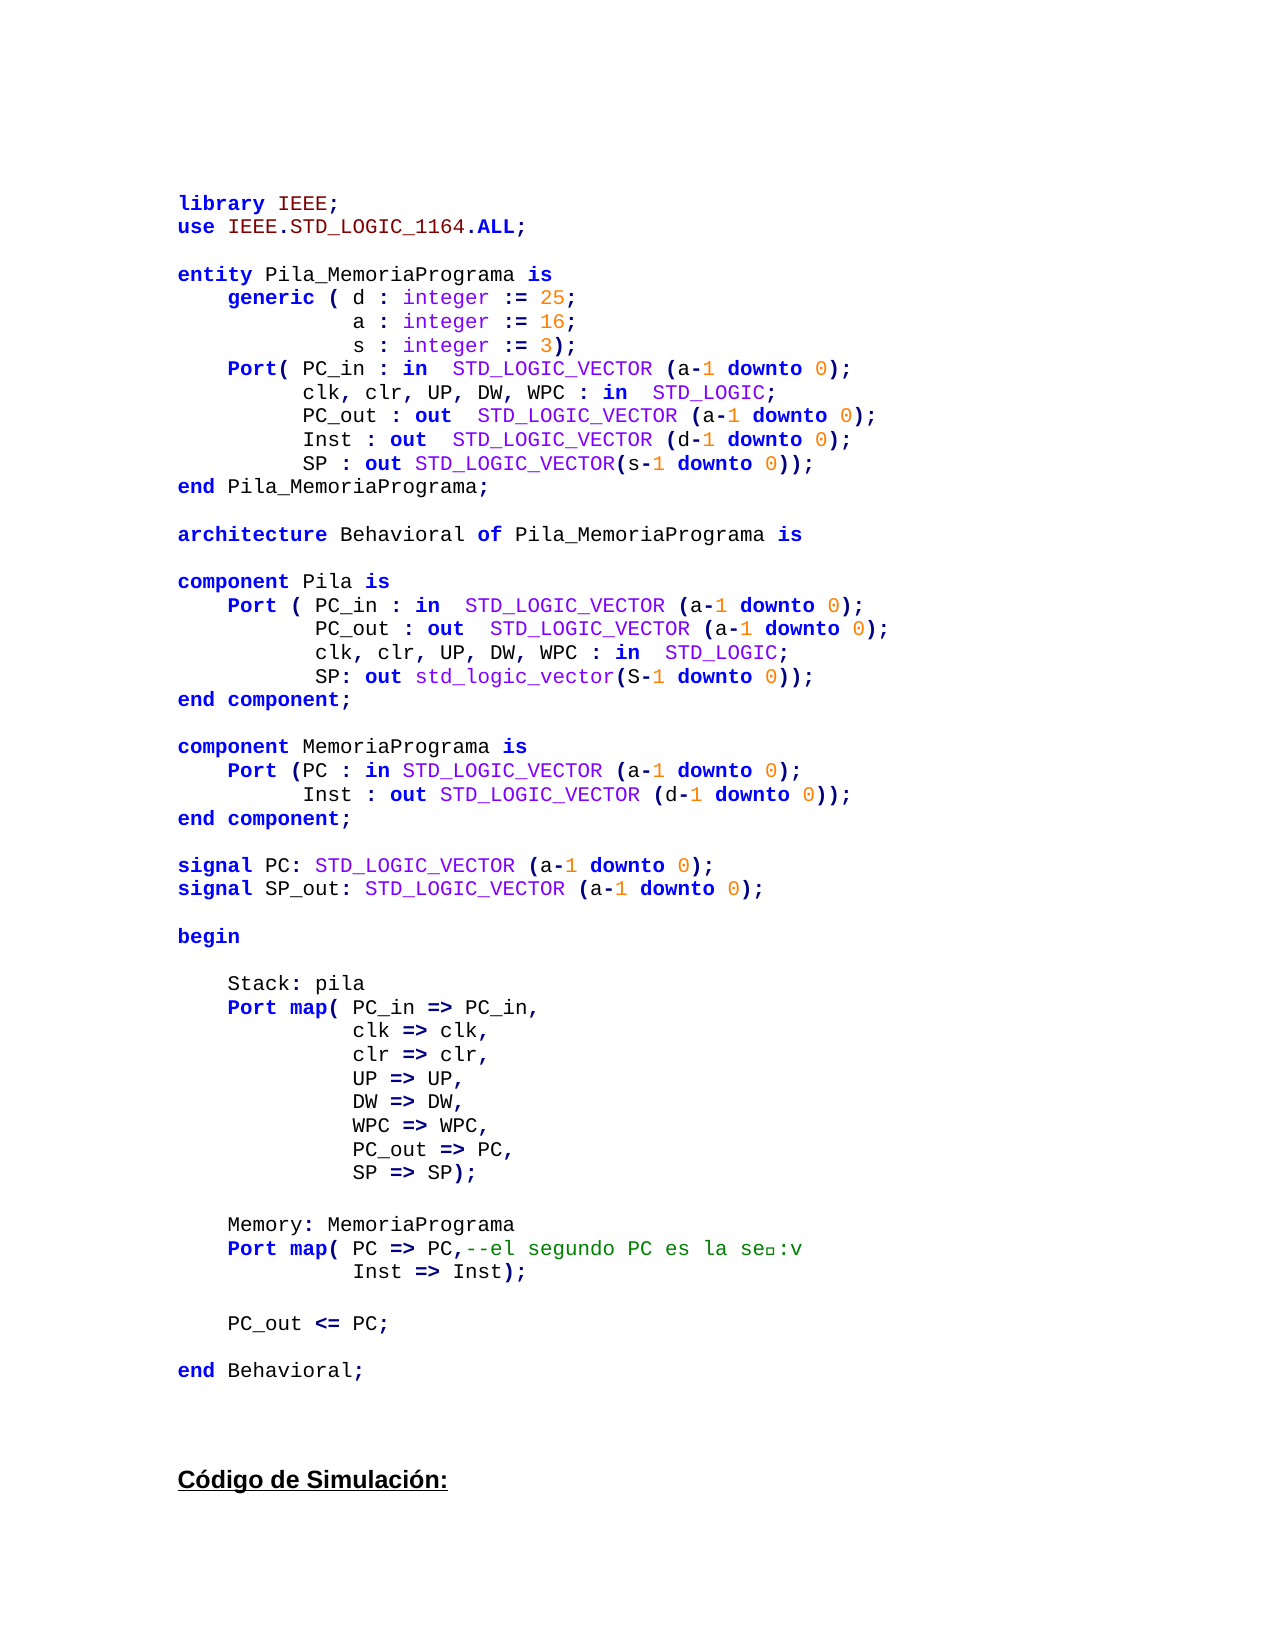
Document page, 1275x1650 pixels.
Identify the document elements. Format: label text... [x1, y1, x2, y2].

text architecture Behavioral of Pila_MemoriaPrograma is [177, 524, 1098, 547]
text PC_out => PC, [177, 1138, 1098, 1162]
text Memory: MemoriaPrograma [177, 1214, 1098, 1237]
text signal PC: STD_LOGIC_VECTOR (a-1 downto 0); [177, 855, 1098, 878]
text component MemoriaPrograma is [177, 737, 1098, 760]
text a : integer := 16; [177, 311, 1098, 334]
text Port map( PC_in => PC_in, [177, 997, 1098, 1020]
text Código de Simulación: [177, 1465, 1098, 1494]
text clk => clk, [177, 1020, 1098, 1044]
text end component; [177, 807, 1098, 831]
text Port (PC : in STD_LOGIC_VECTOR (a-1 downto 0); [177, 760, 1098, 784]
text PC_out <= PC; [177, 1313, 1098, 1336]
text clk, clr, UP, DW, WPC : in STD_LOGIC; [177, 382, 1098, 406]
text SP => SP); [177, 1162, 1098, 1186]
text PC_out : out STD_LOGIC_VECTOR (a-1 downto 0); [177, 406, 1098, 429]
text signal SP_out: STD_LOGIC_VECTOR (a-1 downto 0); [177, 878, 1098, 902]
text begin [177, 926, 1098, 949]
text DW => DW, [177, 1091, 1098, 1115]
text clk, clr, UP, DW, WPC : in STD_LOGIC; [177, 642, 1098, 666]
text Port map( PC => PC,--el segundo PC es la se񡬠:v [177, 1237, 1098, 1261]
text library IEEE; [177, 193, 1098, 216]
text Inst => Inst); [177, 1261, 1098, 1285]
text SP: out std_logic_vector(S-1 downto 0)); [177, 666, 1098, 689]
text Inst : out STD_LOGIC_VECTOR (d-1 downto 0)); [177, 784, 1098, 807]
text end component; [177, 689, 1098, 713]
text Inst : out STD_LOGIC_VECTOR (d-1 downto 0); [177, 429, 1098, 453]
text end Behavioral; [177, 1360, 1098, 1384]
text s : integer := 3); [177, 334, 1098, 358]
text entity Pila_MemoriaPrograma is [177, 264, 1098, 287]
text Stack: pila [177, 973, 1098, 997]
text component Pila is [177, 571, 1098, 595]
text Port( PC_in : in STD_LOGIC_VECTOR (a-1 downto 0); [177, 358, 1098, 382]
text Port ( PC_in : in STD_LOGIC_VECTOR (a-1 downto 0); [177, 595, 1098, 618]
text end Pila_MemoriaPrograma; [177, 476, 1098, 500]
text UP => UP, [177, 1068, 1098, 1091]
text generic ( d : integer := 25; [177, 287, 1098, 311]
text SP : out STD_LOGIC_VECTOR(s-1 downto 0)); [177, 453, 1098, 476]
text clr => clr, [177, 1044, 1098, 1068]
text WPC => WPC, [177, 1115, 1098, 1138]
text PC_out : out STD_LOGIC_VECTOR (a-1 downto 0); [177, 618, 1098, 642]
text use IEEE.STD_LOGIC_1164.ALL; [177, 216, 1098, 240]
